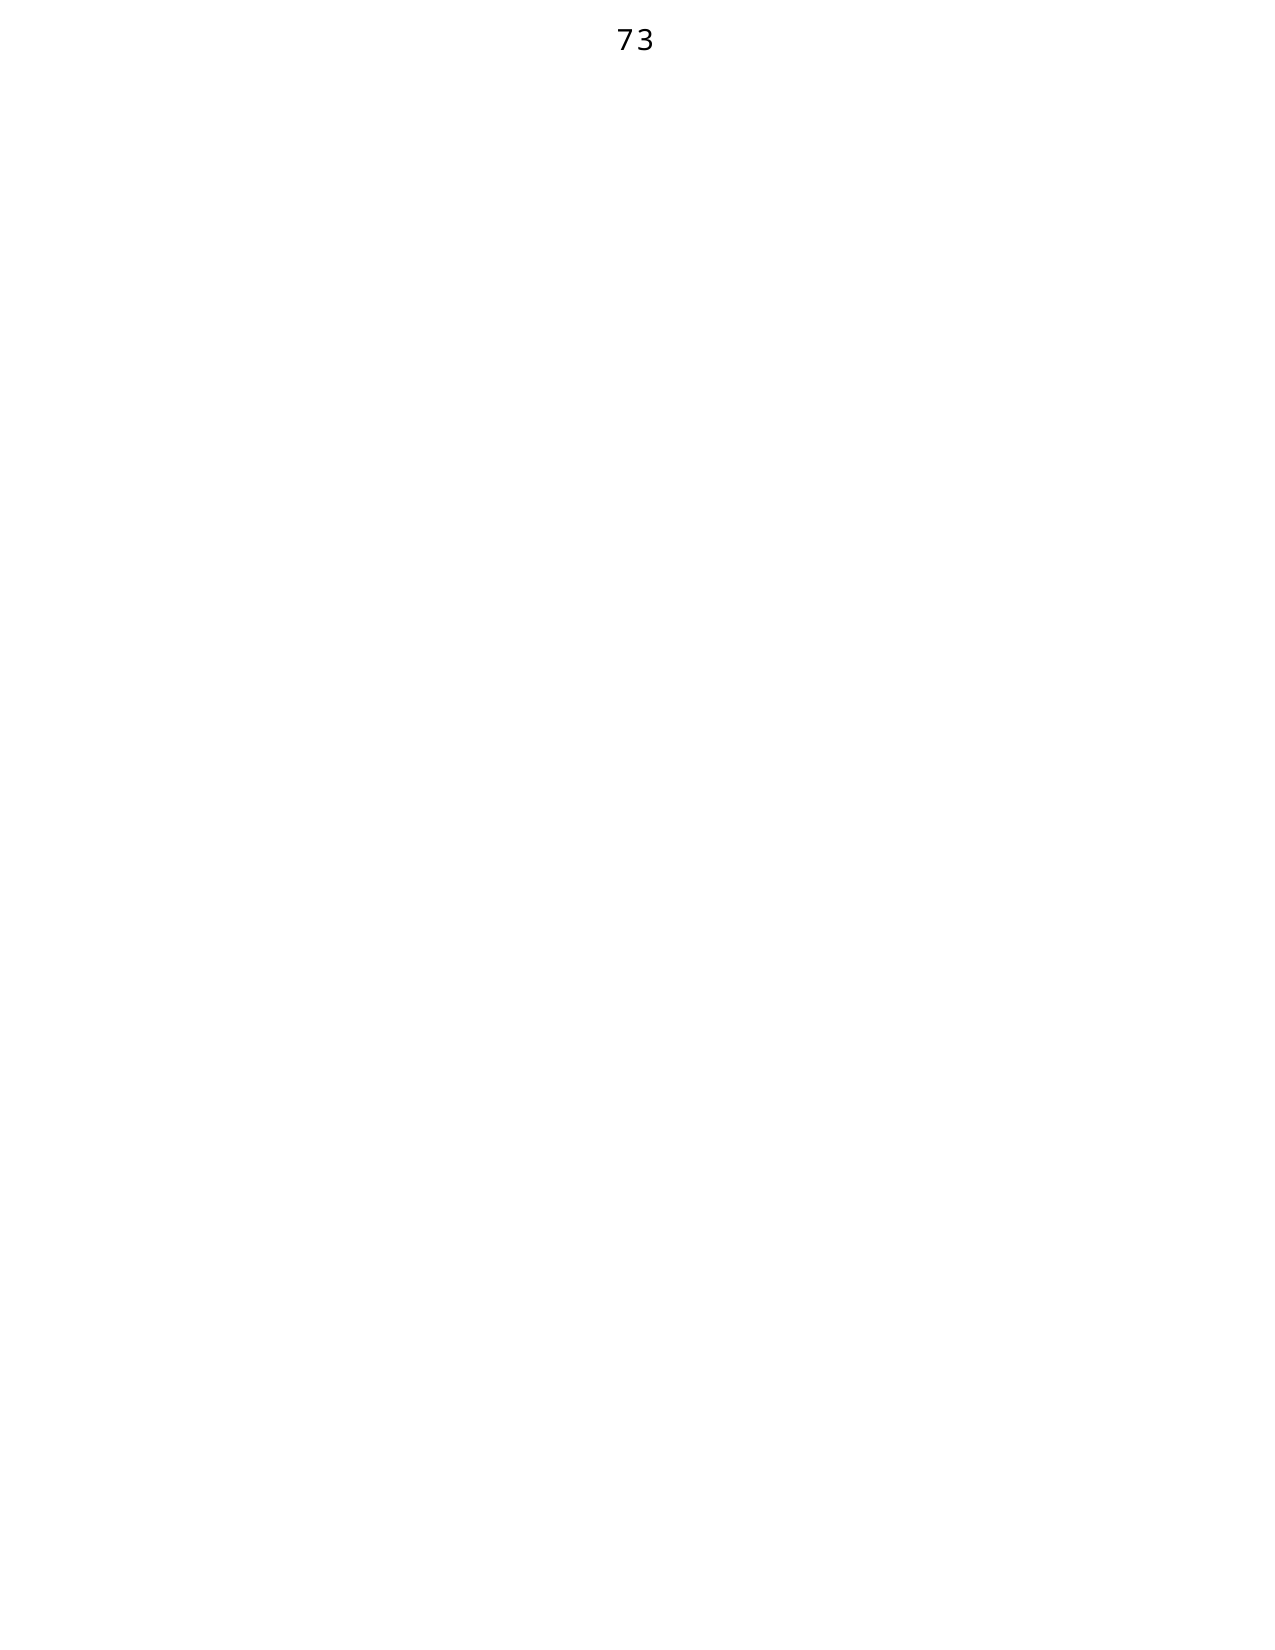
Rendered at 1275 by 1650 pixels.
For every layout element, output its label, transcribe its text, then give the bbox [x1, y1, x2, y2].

text 73 [146, 23, 1124, 57]
